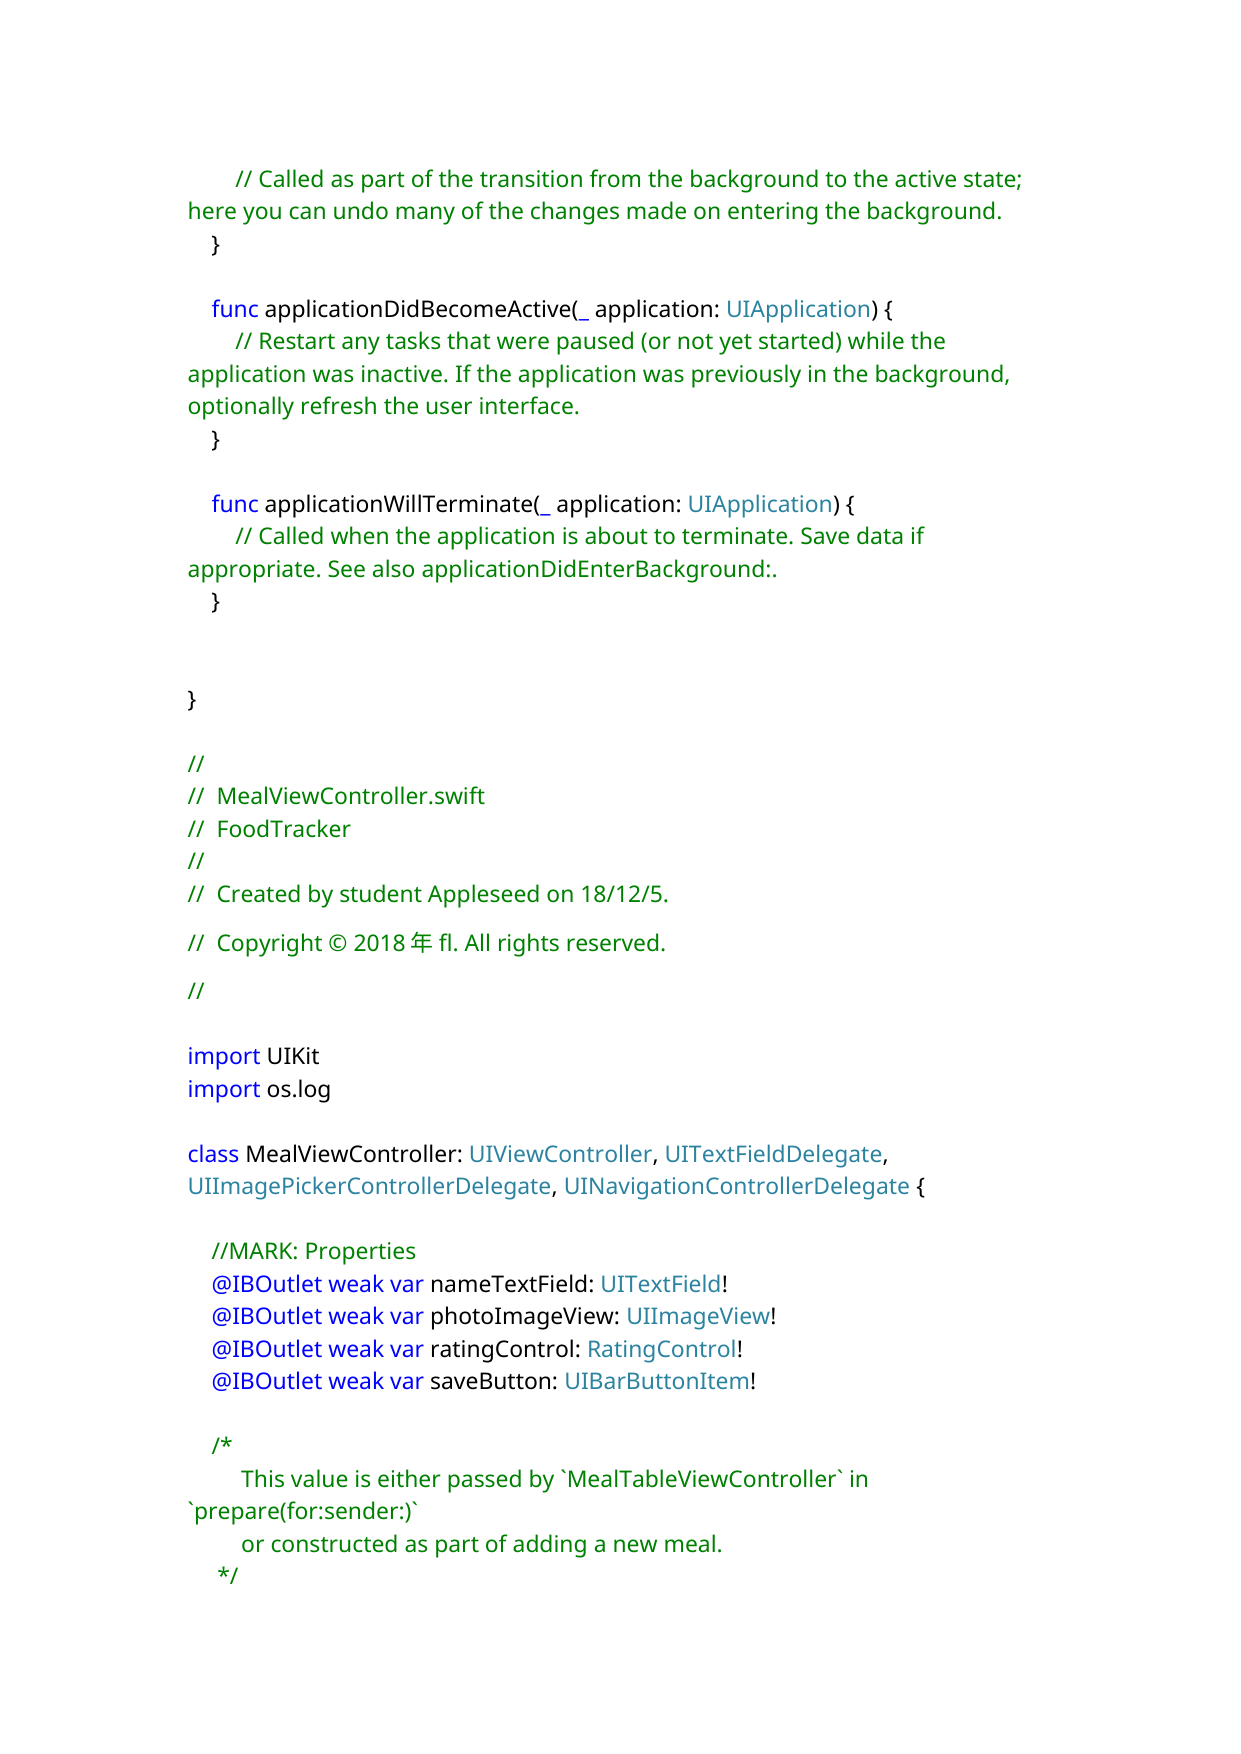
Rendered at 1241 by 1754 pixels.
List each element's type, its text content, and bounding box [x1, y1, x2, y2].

text // [187, 974, 1053, 1007]
text } [187, 584, 1053, 617]
text } [187, 682, 1053, 714]
text // FoodTracker [187, 812, 1053, 844]
text import UIKit [187, 1039, 1053, 1072]
text func applicationDidBecomeActive(_ application: UIApplication) { [187, 292, 1053, 324]
text // Called as part of the transition from the background to the active state; here you can undo many of the changes made on entering the background. [187, 162, 1053, 227]
text // MealViewController.swift [187, 779, 1053, 812]
text @IBOutlet weak var ratingControl: RatingControl! [187, 1332, 1053, 1364]
text } [187, 227, 1053, 259]
text /* [187, 1429, 1053, 1462]
text func applicationWillTerminate(_ application: UIApplication) { [187, 487, 1053, 519]
text @IBOutlet weak var saveButton: UIBarButtonItem! [187, 1364, 1053, 1397]
text // [187, 844, 1053, 877]
text import os.log [187, 1072, 1053, 1104]
text @IBOutlet weak var photoImageView: UIImageView! [187, 1299, 1053, 1332]
text // Restart any tasks that were paused (or not yet started) while the application was inactive. If the application was previously in the background, optionally refresh the user interface. [187, 324, 1053, 422]
text // [187, 747, 1053, 779]
text } [187, 422, 1053, 454]
text // Copyright © 2018年 fl. All rights reserved. [187, 909, 1053, 974]
text or constructed as part of adding a new meal. [187, 1527, 1053, 1559]
text @IBOutlet weak var nameTextField: UITextField! [187, 1267, 1053, 1299]
text */ [187, 1559, 1053, 1592]
text //MARK: Properties [187, 1234, 1053, 1267]
text // Created by student Appleseed on 18/12/5. [187, 877, 1053, 909]
text class MealViewController: UIViewController, UITextFieldDelegate, UIImagePickerControllerDelegate, UINavigationControllerDelegate { [187, 1137, 1053, 1202]
text This value is either passed by `MealTableViewController` in `prepare(for:sender:)` [187, 1462, 1053, 1527]
text // Called when the application is about to terminate. Save data if appropriate. See also applicationDidEnterBackground:. [187, 519, 1053, 584]
